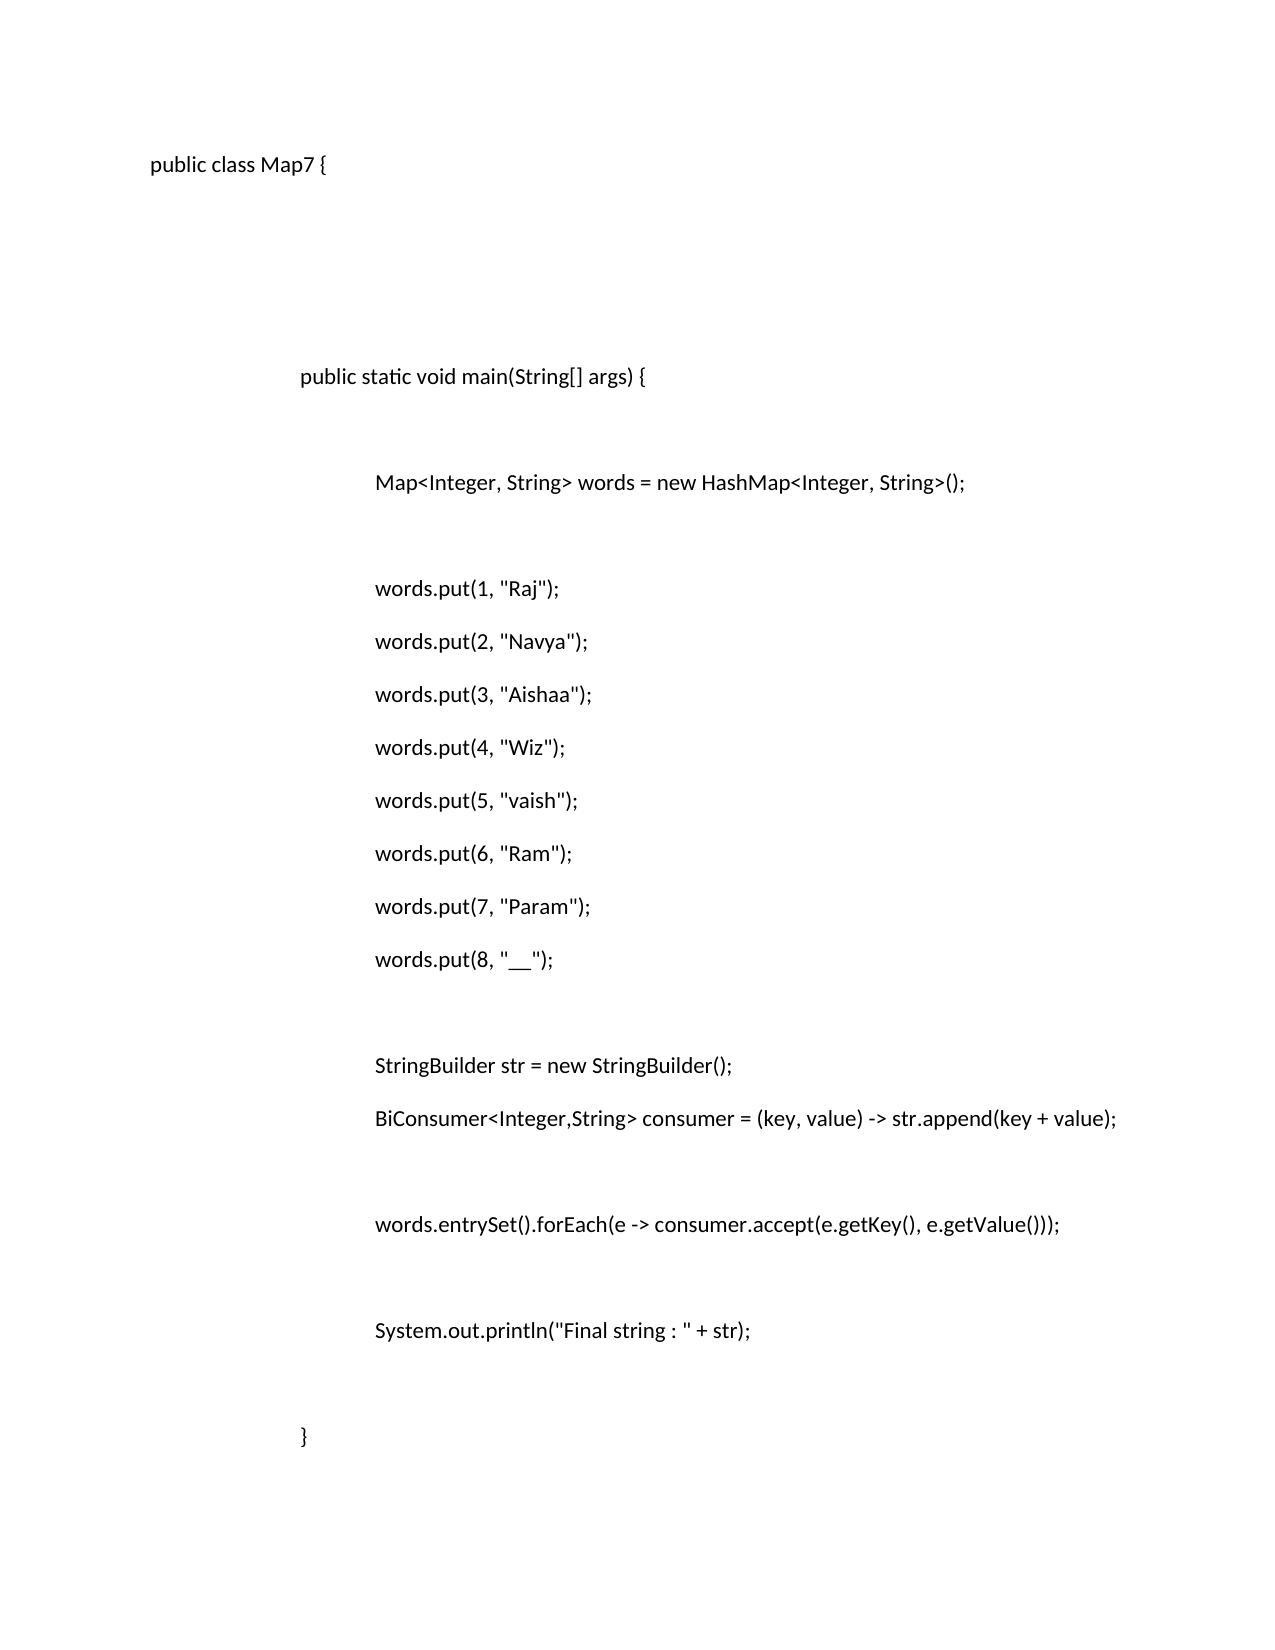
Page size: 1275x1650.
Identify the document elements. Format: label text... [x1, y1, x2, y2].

text words.put(5, "vaish"); [150, 786, 1125, 814]
text words.put(7, "Param"); [150, 892, 1125, 920]
text System.out.println("Final string : " + str); [150, 1316, 1125, 1344]
text words.put(3, "Aishaa"); [150, 680, 1125, 708]
text StringBuilder str = new StringBuilder(); [150, 1051, 1125, 1079]
text public static void main(String[] args) { [150, 362, 1125, 390]
text words.put(1, "Raj"); [150, 574, 1125, 602]
text BiConsumer<Integer,String> consumer = (key, value) -> str.append(key + value); [150, 1104, 1125, 1132]
text words.put(8, "__"); [150, 945, 1125, 973]
text words.put(4, "Wiz"); [150, 733, 1125, 761]
text public class Map7 { [150, 150, 1125, 178]
text words.put(2, "Navya"); [150, 627, 1125, 655]
text } [150, 1422, 1125, 1451]
text words.put(6, "Ram"); [150, 839, 1125, 867]
text Map<Integer, String> words = new HashMap<Integer, String>(); [150, 468, 1125, 496]
text words.entrySet().forEach(e -> consumer.accept(e.getKey(), e.getValue())); [150, 1210, 1125, 1238]
